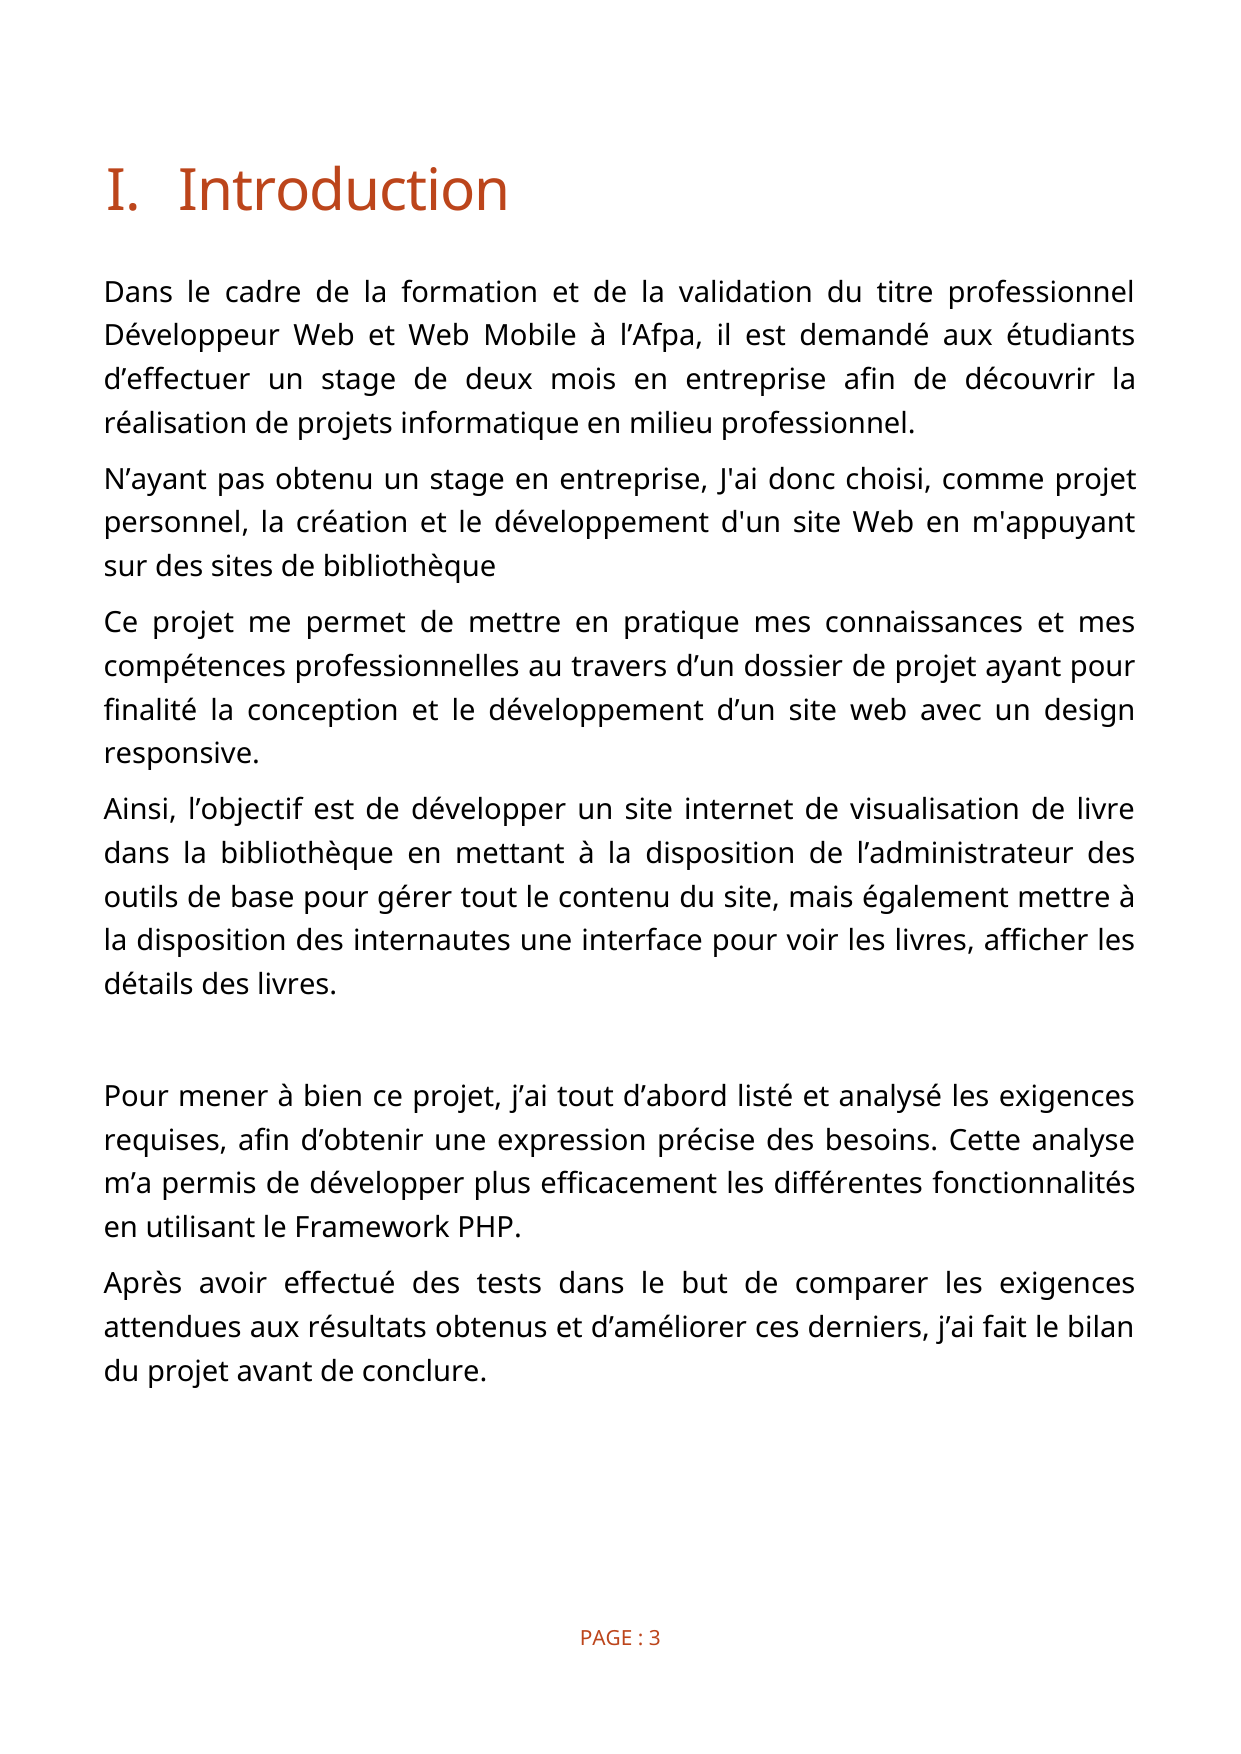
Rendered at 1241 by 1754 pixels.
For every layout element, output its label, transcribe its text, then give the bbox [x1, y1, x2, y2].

text Ainsi, l’objectif est de développer un site internet de visualisation de livre dans la bibliothèque en mettant à la disposition de l’administrateur des outils de base pour gérer tout le contenu du site, mais également mettre à la disposition des internautes une interface pour voir les livres, afficher les détails des livres. [103, 788, 1137, 1003]
text N’ayant pas obtenu un stage en entreprise, J'ai donc choisi, comme projet personnel, la création et le développement d'un site Web en m'appuyant sur des sites de bibliothèque [103, 458, 1137, 585]
text Ce projet me permet de mettre en pratique mes connaissances et mes compétences professionnelles au travers d’un dossier de projet ayant pour finalité la conception et le développement d’un site web avec un design responsive. [103, 601, 1137, 772]
title Introduction [141, 148, 1137, 227]
text Pour mener à bien ce projet, j’ai tout d’abord listé et analysé les exigences requises, afin d’obtenir une expression précise des besoins. Cette analyse m’a permis de développer plus efficacement les différentes fonctionnalités en utilisant le Framework PHP. [103, 1075, 1137, 1246]
text Après avoir effectué des tests dans le but de comparer les exigences attendues aux résultats obtenus et d’améliorer ces derniers, j’ai fait le bilan du projet avant de conclure. [103, 1262, 1137, 1389]
text Dans le cadre de la formation et de la validation du titre professionnel Développeur Web et Web Mobile à l’Afpa, il est demandé aux étudiants d’effectuer un stage de deux mois en entreprise afin de découvrir la réalisation de projets informatique en milieu professionnel. [103, 271, 1137, 442]
